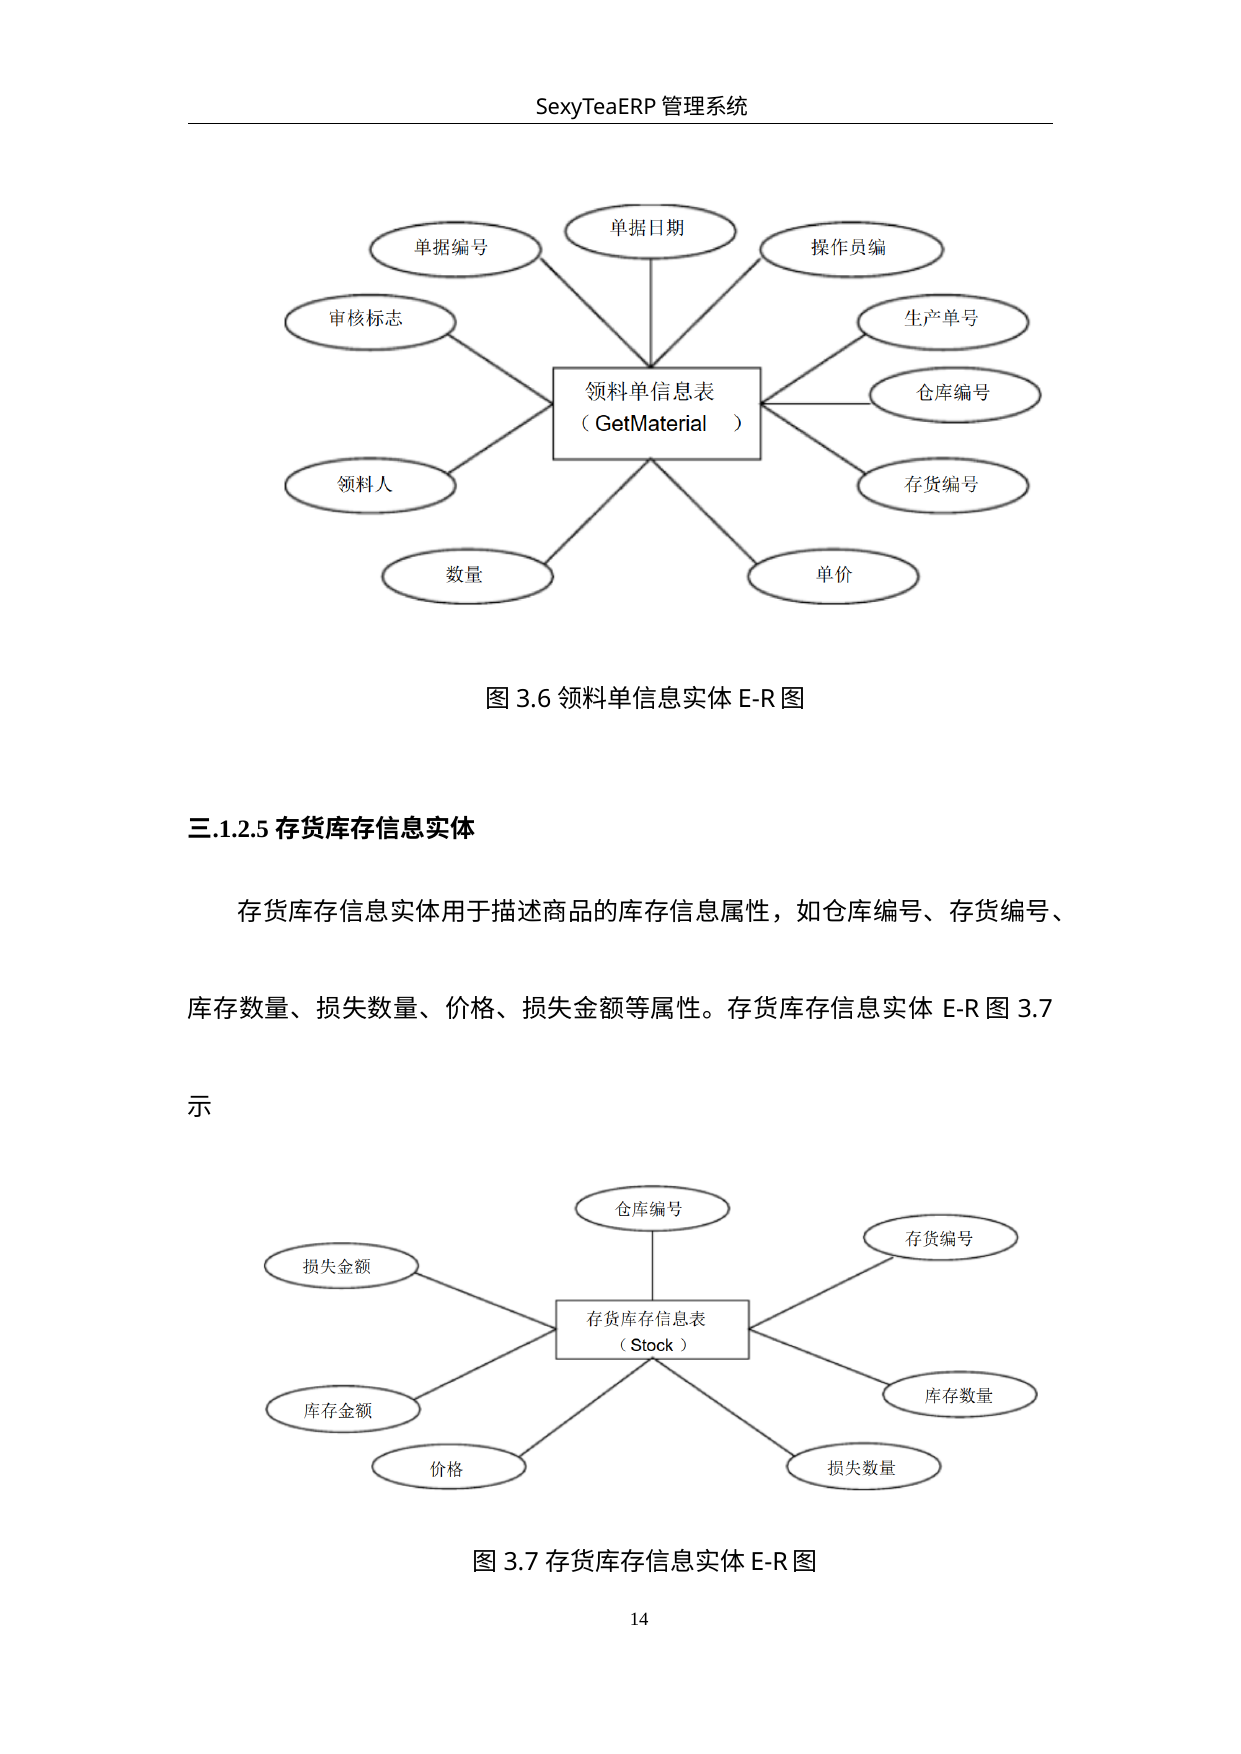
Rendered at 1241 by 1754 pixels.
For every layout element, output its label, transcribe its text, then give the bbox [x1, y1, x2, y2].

text 存货库存信息实体用于描述商品的库存信息属性，如仓库编号、存货编号、库存数量、损失数量、价格、损失金额等属性。存货库存信息实体 E-R图 3.7 示 [187, 877, 1053, 1137]
text 图 3.6 领料单信息实体E-R图 [187, 664, 1053, 729]
subtitle 存货库存信息实体 [187, 794, 1053, 859]
picture [237, 162, 1103, 622]
picture [237, 1155, 1103, 1496]
text 图 3.7 存货库存信息实体E-R图 [187, 1527, 1053, 1592]
